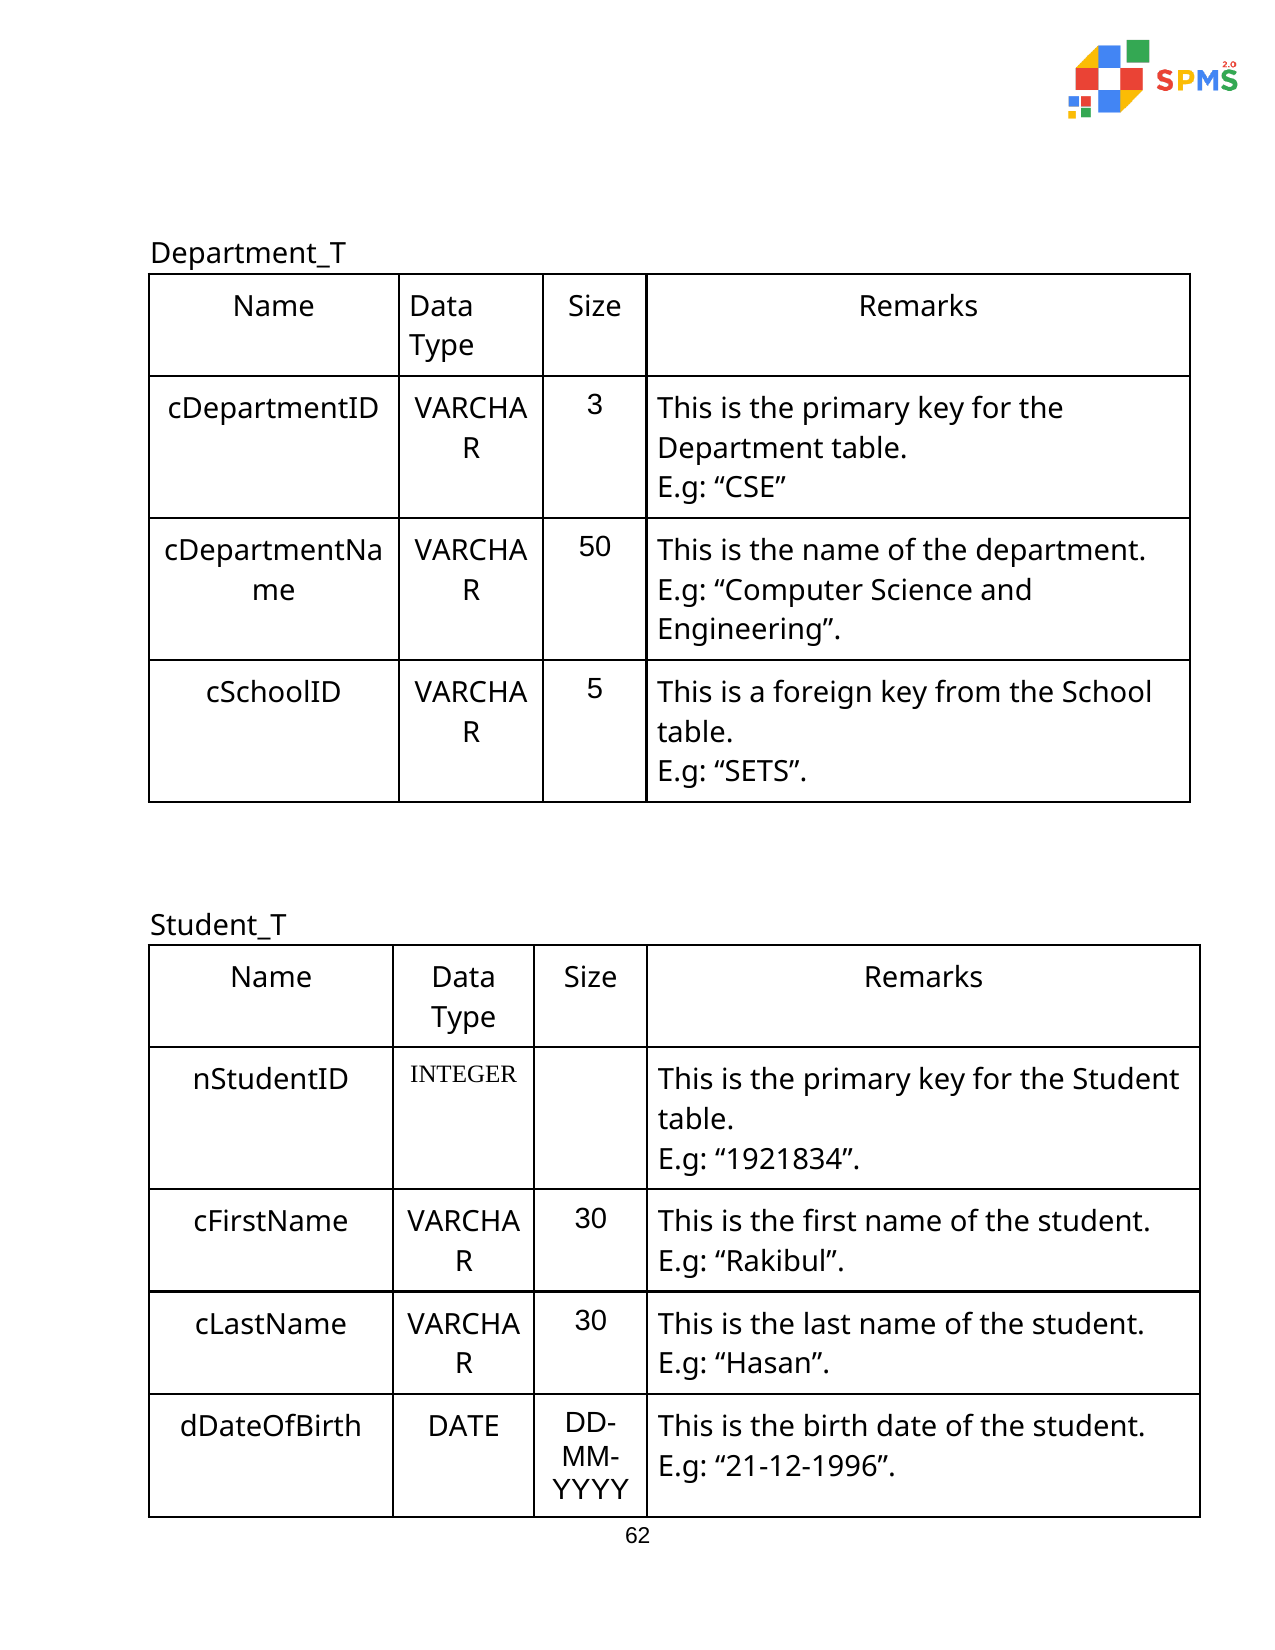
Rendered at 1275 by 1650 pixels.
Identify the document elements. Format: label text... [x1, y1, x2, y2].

table_cell DATE [394, 1395, 533, 1516]
table_cell 30 [535, 1190, 646, 1290]
table_cell This is the primary key for the Student table. E.g: “1921834”. [648, 1048, 1199, 1188]
table_cell cFirstName [150, 1190, 392, 1290]
table_header Name [150, 946, 392, 1046]
text Student_T [150, 904, 1098, 944]
table_cell This is the primary key for the Department table. E.g: “CSE” [648, 377, 1189, 517]
table_cell VARCHAR [394, 1190, 533, 1290]
table_cell cSchoolID [150, 661, 398, 801]
picture [1043, 26, 1258, 143]
table_cell This is the first name of the student. E.g: “Rakibul”. [648, 1190, 1199, 1290]
table_header Remarks [648, 946, 1199, 1046]
table_cell DD-MM-YYYY [535, 1395, 646, 1516]
table_header Size [544, 275, 645, 375]
table_cell [535, 1048, 646, 1188]
table_cell 5 [544, 661, 645, 801]
table_cell dDateOfBirth [150, 1395, 392, 1516]
text Department_T [150, 233, 1098, 272]
table_cell 50 [544, 519, 645, 659]
table_header Name [150, 275, 398, 375]
table_cell nStudentID [150, 1048, 392, 1188]
table_cell VARCHAR [400, 519, 542, 659]
table_cell 3 [544, 377, 645, 517]
table_cell 30 [535, 1293, 646, 1393]
table_header Data Type [400, 275, 542, 375]
table_header Data Type [394, 946, 533, 1046]
table_cell cDepartmentID [150, 377, 398, 517]
table_cell This is the birth date of the student. E.g: “21-12-1996”. [648, 1395, 1199, 1516]
table_cell VARCHAR [400, 661, 542, 801]
table_cell cLastName [150, 1293, 392, 1393]
table_cell INTEGER [394, 1048, 533, 1188]
table_cell VARCHAR [394, 1293, 533, 1393]
table_cell This is the name of the department. E.g: “Computer Science and Engineering”. [648, 519, 1189, 659]
table_header Remarks [648, 275, 1189, 375]
table_cell This is a foreign key from the School table. E.g: “SETS”. [648, 661, 1189, 801]
table_cell VARCHAR [400, 377, 542, 517]
table_header Size [535, 946, 646, 1046]
table_cell This is the last name of the student. E.g: “Hasan”. [648, 1293, 1199, 1393]
table_cell cDepartmentName [150, 519, 398, 659]
